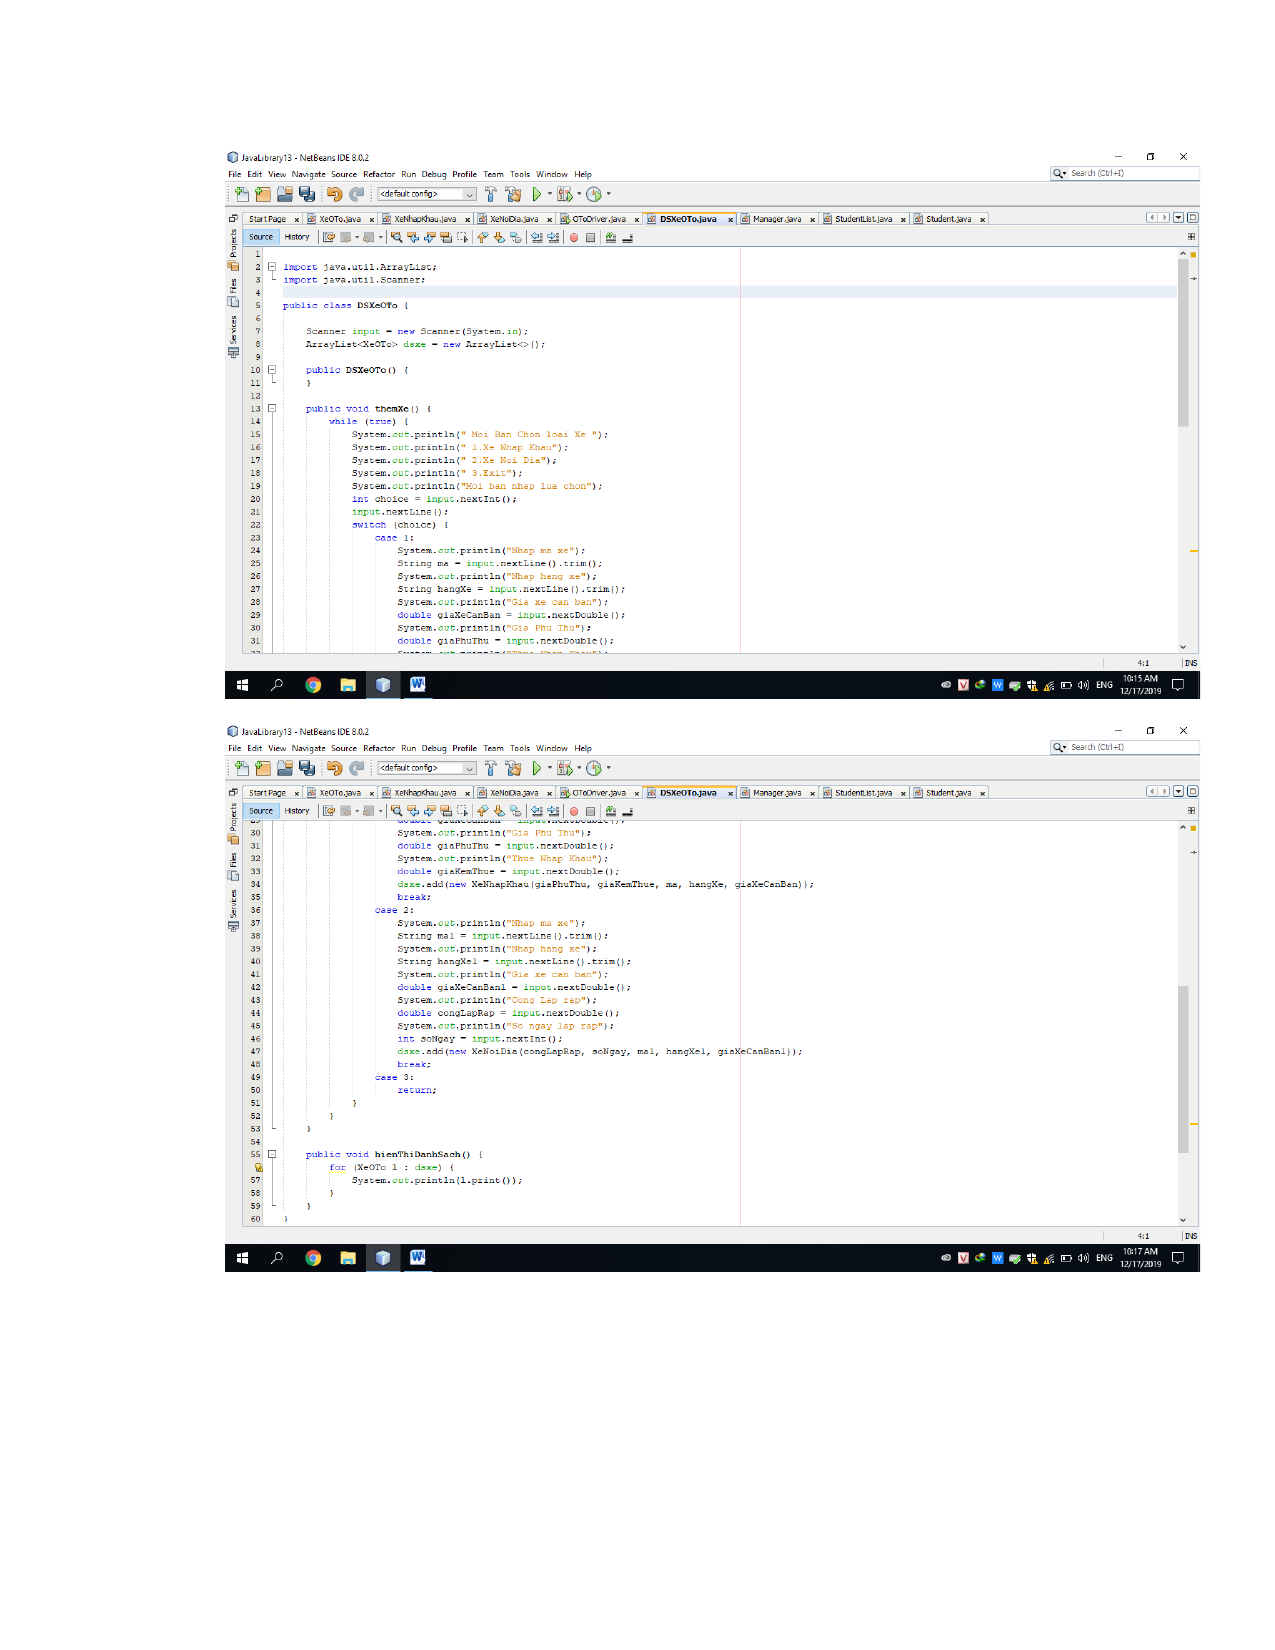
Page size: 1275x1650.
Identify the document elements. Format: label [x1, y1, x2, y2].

picture [225, 150, 1200, 699]
picture [225, 723, 1200, 1272]
